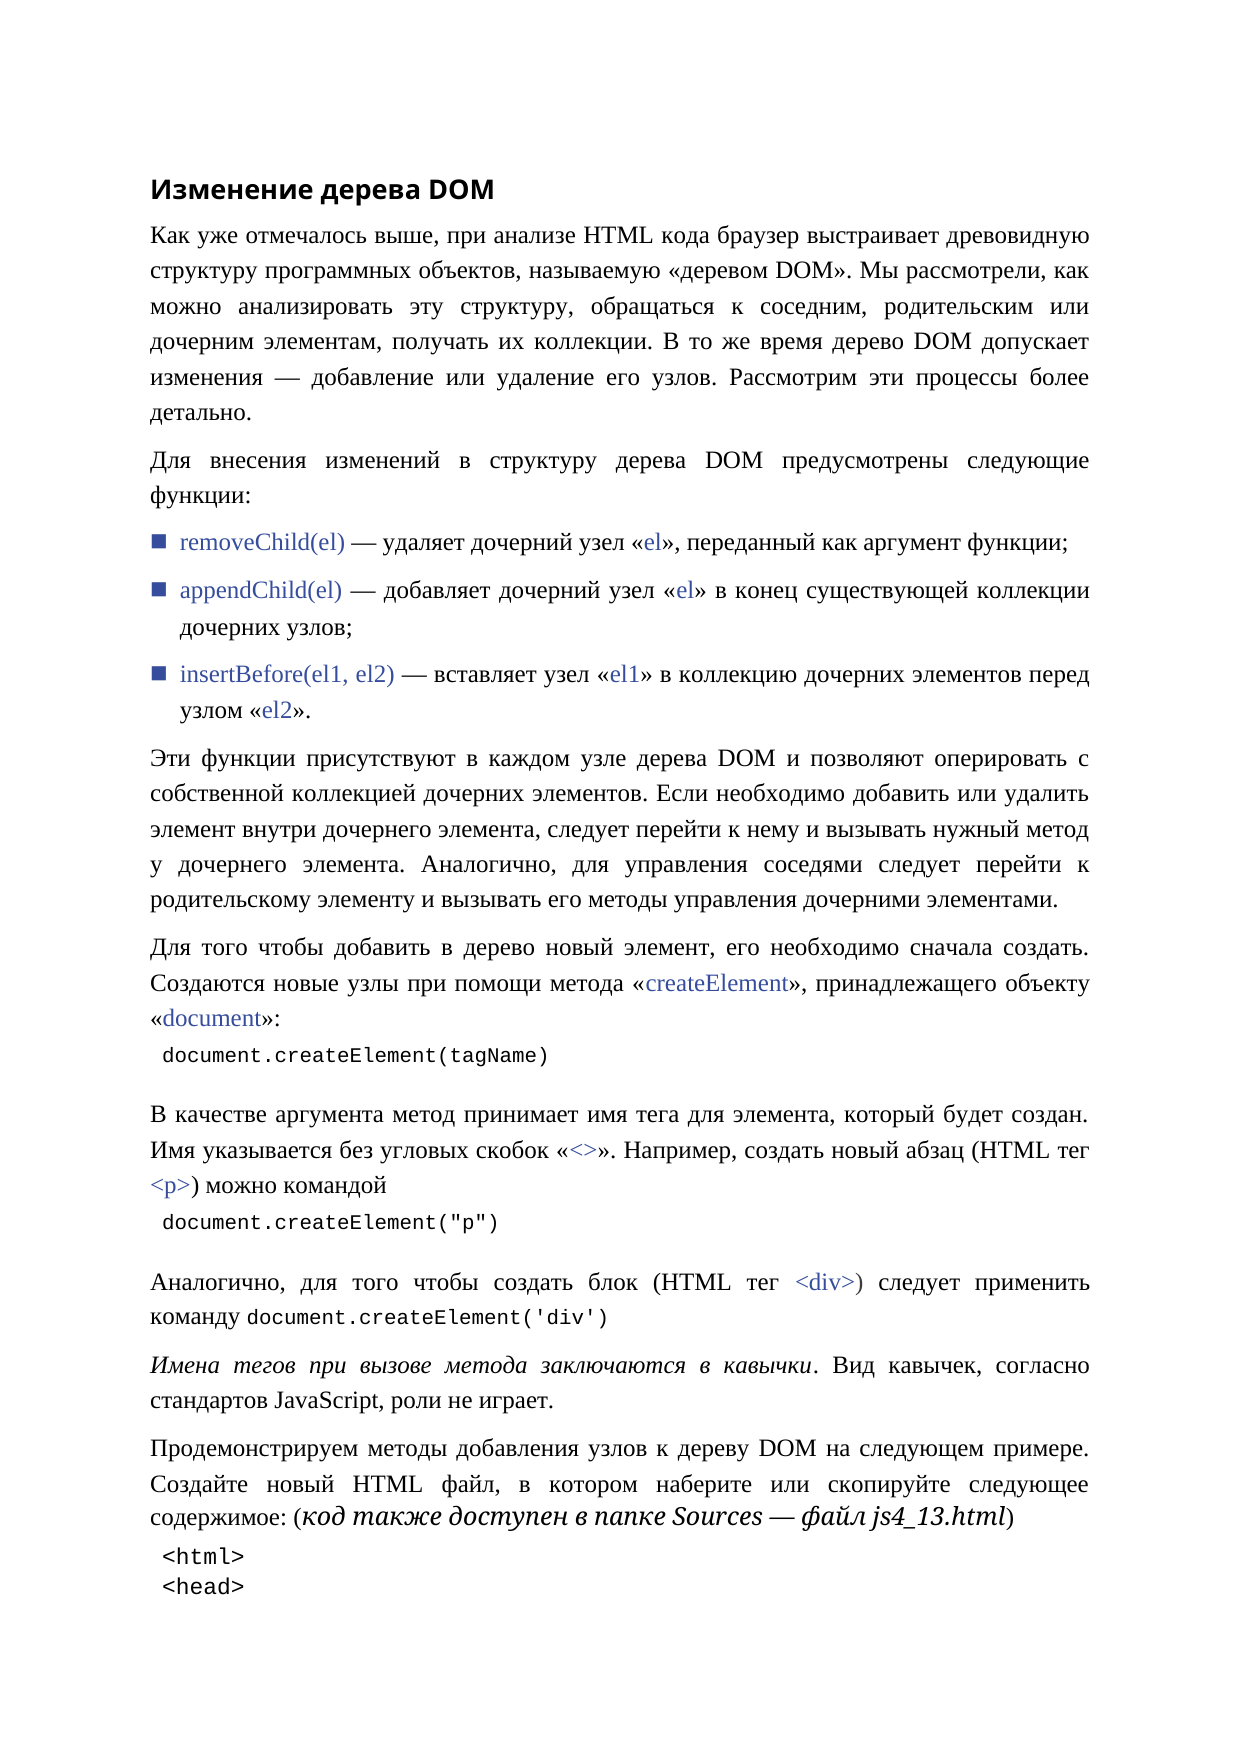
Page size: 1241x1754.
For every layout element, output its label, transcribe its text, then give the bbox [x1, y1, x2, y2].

text Для внесения изменений в структуру дерева DOM предусмотрены следующие функции: [150, 438, 1090, 509]
text В качестве аргумента метод принимает имя тега для элемента, который будет создан. Имя указывается без угловых скобок «<>». Например, создать новый абзац (HTML тег <p>) можно командой [150, 1093, 1090, 1199]
text <html> [162, 1545, 1090, 1571]
text Аналогично, для того чтобы создать блок (HTML тег <div>) следует применить команду document.createElement('div') [150, 1260, 1090, 1331]
list removeChild(еl) — удаляет дочерний узел «еl», переданный как аргумент функции; [150, 522, 1090, 557]
text Для того чтобы добавить в дерево новый элемент, его необходимо сначала создать. Создаются новые узлы при помощи метода «createElement», принадлежащего объекту «document»: [150, 926, 1090, 1032]
subtitle Изменение дерева DOM [150, 171, 1090, 208]
text <head> [162, 1575, 1090, 1601]
text Продемонстрируем методы добавления узлов к дереву DOM на следующем примере. Создайте новый HTML файл, в котором наберите или скопируйте следующее содержимое: (код также доступен в папке Sources — файл js4_13.html) [150, 1427, 1090, 1533]
text document.createElement(tagName) [162, 1045, 1090, 1068]
text Имена тегов при вызове метода заключаются в кавычки. Вид кавычек, согласно стандартов JavaScript, роли не играет. [150, 1343, 1090, 1414]
text Эти функции присутствуют в каждом узле дерева DOM и позволяют оперировать с собственной коллекцией дочерних элементов. Если необходимо добавить или удалить элемент внутри дочернего элемента, следует перейти к нему и вызывать нужный метод у дочернего элемента. Аналогично, для управления соседями следует перейти к родительскому элементу и вызывать его методы управления дочерними элементами. [150, 736, 1090, 913]
list appendChild(еl) — добавляет дочерний узел «еl» в конец существующей коллекции дочерних узлов; [150, 569, 1090, 640]
text document.createElement("p") [162, 1212, 1090, 1236]
text Как уже отмечалось выше, при анализе HTML кода браузер выстраивает древовидную структуру программных объектов, называемую «деревом DOM». Мы рассмотрели, как можно анализировать эту структуру, обращаться к соседним, родительским или дочерним элементам, получать их коллекции. В то же время дерево DOM допускает изменения — добавление или удаление его узлов. Рассмотрим эти процессы более детально. [150, 213, 1090, 426]
list insertBefore(еl1, еl2) — вставляет узел «еl1» в коллекцию дочерних элементов перед узлом «еl2». [150, 653, 1090, 724]
